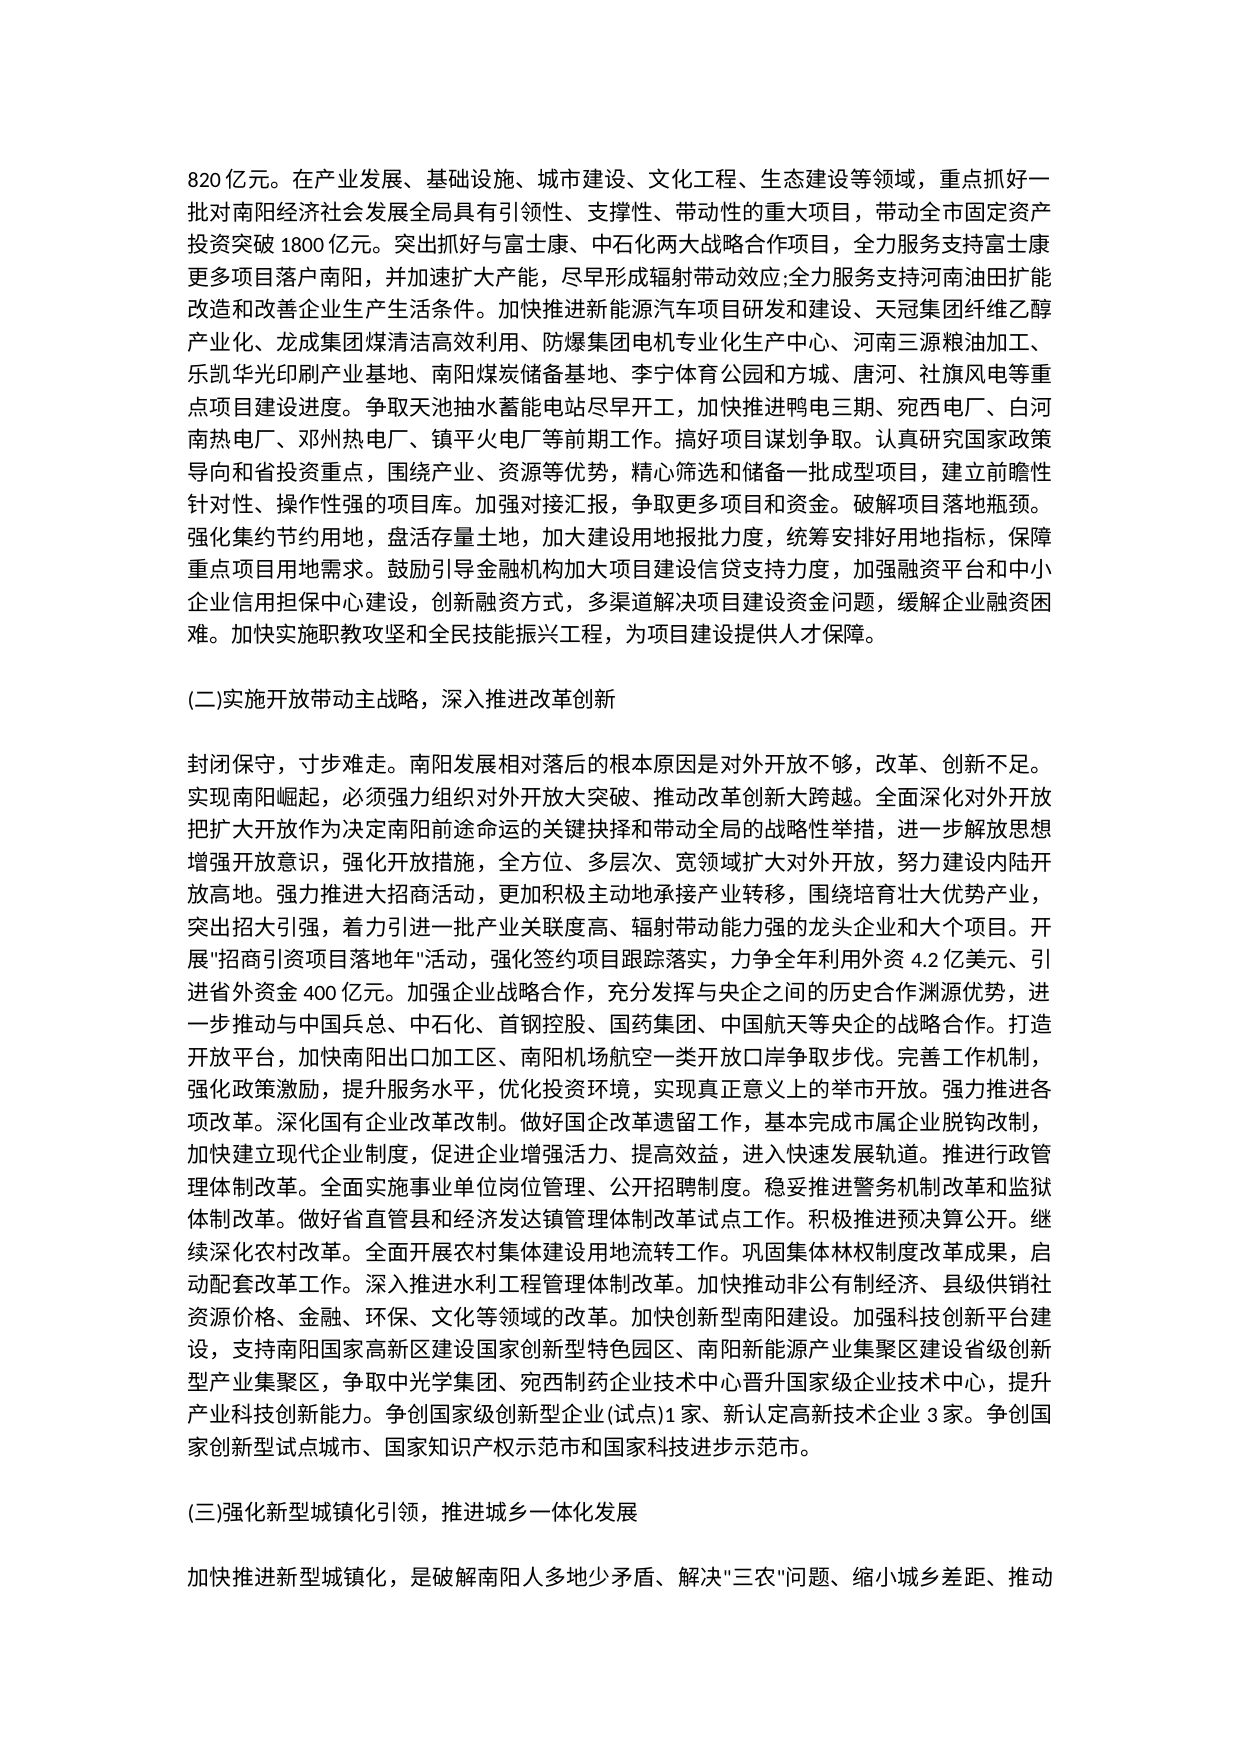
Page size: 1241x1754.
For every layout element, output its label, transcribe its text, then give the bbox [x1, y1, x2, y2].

text (三)强化新型城镇化引领，推进城乡一体化发展 [187, 1494, 1053, 1527]
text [187, 1559, 1053, 1592]
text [187, 162, 1053, 649]
text 封闭保守，寸步难走。南阳发展相对落后的根本原因是对外开放不够，改革、创新不足。实现南阳崛起，必须强力组织对外开放大突破、推动改革创新大跨越。全面深化对外开放。把扩大开放作为决定南阳前途命运的关键抉择和带动全局的战略性举措，进一步解放思想，增强开放意识，强化开放措施，全方位、多层次、宽领域扩大对外开放，努力建设内陆开放高地。强力推进大招商活动，更加积极主动地承接产业转移，围绕培育壮大优势产业，突出招大引强，着力引进一批产业关联度高、辐射带动能力强的龙头企业和大个项目。开展"招商引资项目落地年"活动，强化签约项目跟踪落实，力争全年利用外资4.2亿美元、引进省外资金400亿元。加强企业战略合作，充分发挥与央企之间的历史合作渊源优势，进一步推动与中国兵总、中石化、首钢控股、国药集团、中国航天等央企的战略合作。打造开放平台，加快南阳出口加工区、南阳机场航空一类开放口岸争取步伐。完善工作机制，强化政策激励，提升服务水平，优化投资环境，实现真正意义上的举市开放。强力推进各项改革。深化国有企业改革改制。做好国企改革遗留工作，基本完成市属企业脱钩改制，加快建立现代企业制度，促进企业增强活力、提高效益，进入快速发展轨道。推进行政管理体制改革。全面实施事业单位岗位管理、公开招聘制度。稳妥推进警务机制改革和监狱体制改革。做好省直管县和经济发达镇管理体制改革试点工作。积极推进预决算公开。继续深化农村改革。全面开展农村集体建设用地流转工作。巩固集体林权制度改革成果，启动配套改革工作。深入推进水利工程管理体制改革。加快推动非公有制经济、县级供销社、资源价格、金融、环保、文化等领域的改革。加快创新型南阳建设。加强科技创新平台建设，支持南阳国家高新区建设国家创新型特色园区、南阳新能源产业集聚区建设省级创新型产业集聚区，争取中光学集团、宛西制药企业技术中心晋升国家级企业技术中心，提升产业科技创新能力。争创国家级创新型企业(试点)1家、新认定高新技术企业3家。争创国家创新型试点城市、国家知识产权示范市和国家科技进步示范市。 [187, 747, 1053, 1462]
text (二)实施开放带动主战略，深入推进改革创新 [187, 682, 1053, 714]
